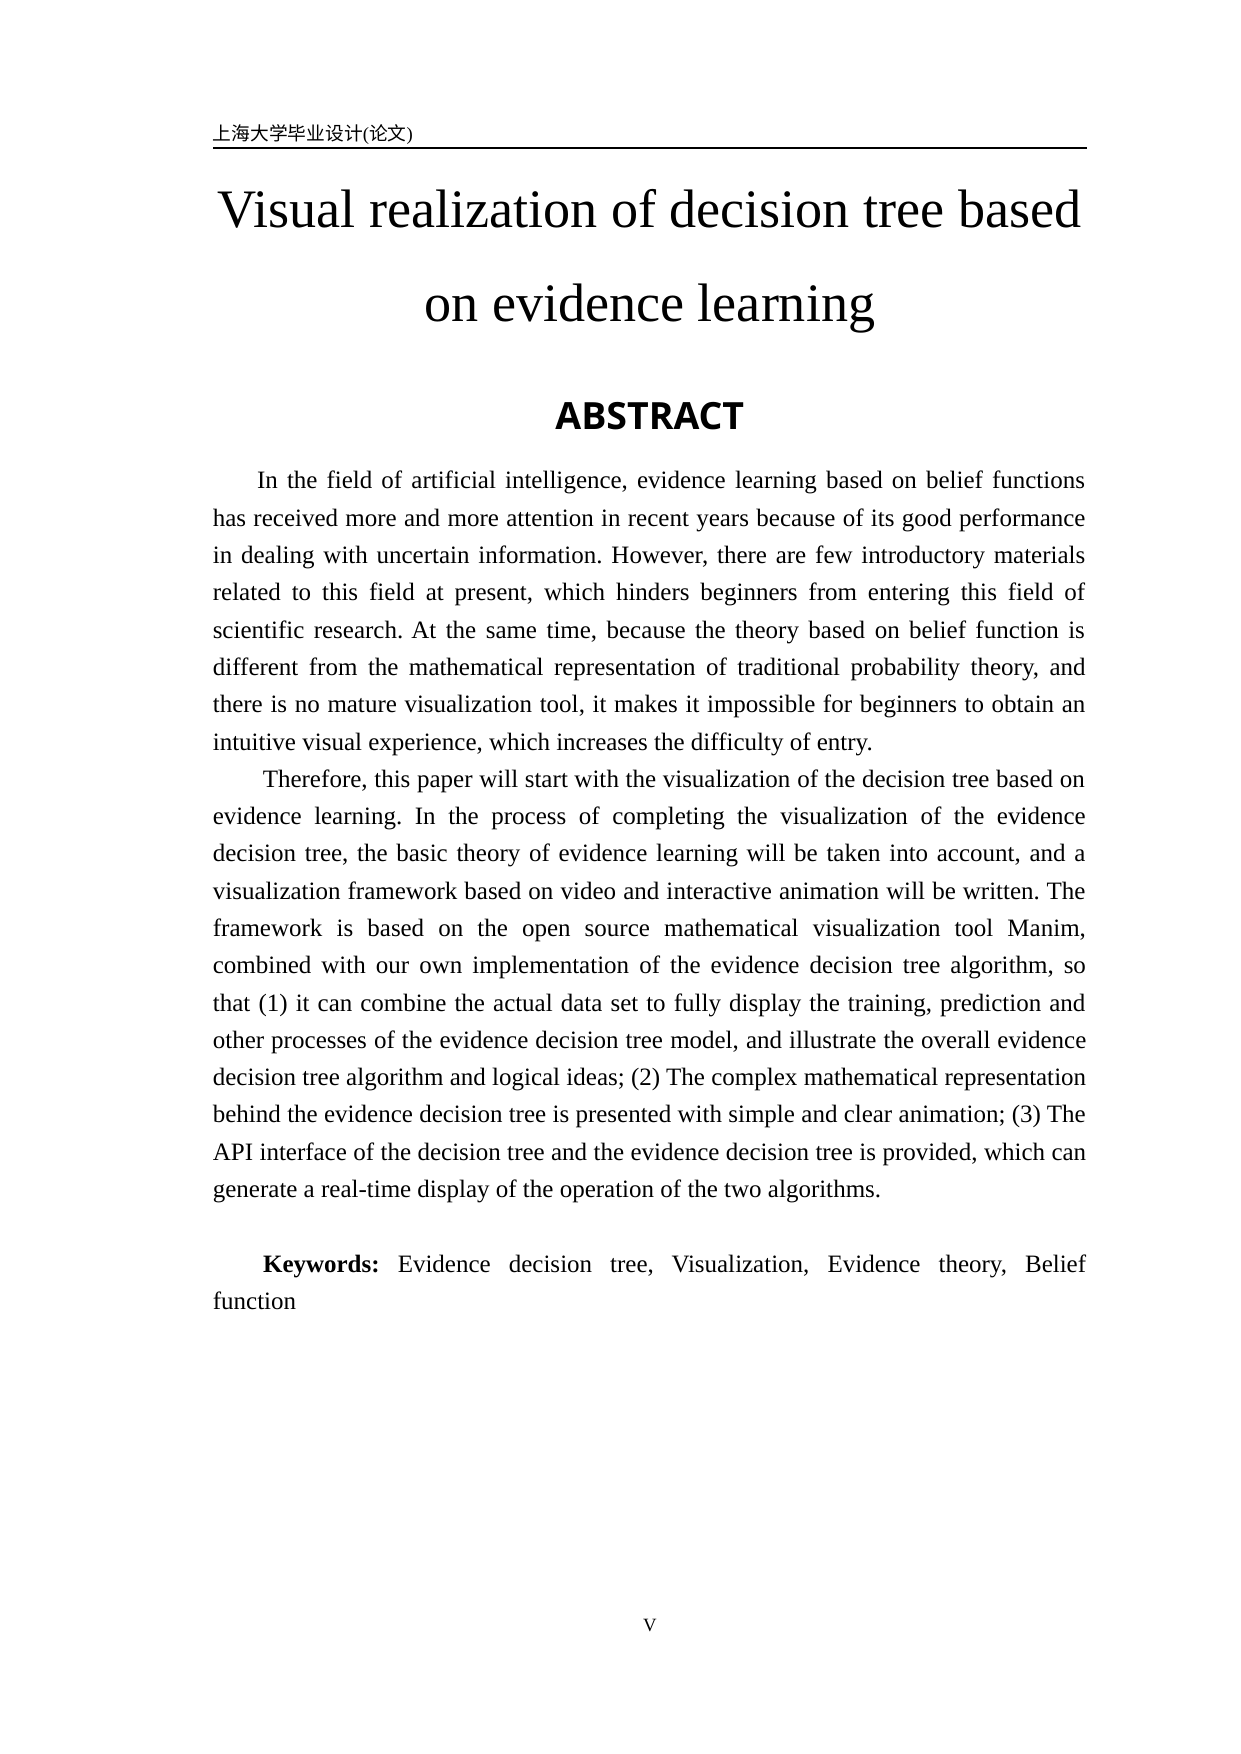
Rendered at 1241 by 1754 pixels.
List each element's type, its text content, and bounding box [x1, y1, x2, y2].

text In the field of artificial intelligence, evidence learning based on belief functions has received more and more attention in recent years because of its good performance in dealing with uncertain information. However, there are few introductory materials related to this field at present, which hinders beginners from entering this field of scientific research. At the same time, because the theory based on belief function is different from the mathematical representation of traditional probability theory, and there is no mature visualization tool, it makes it impossible for beginners to obtain an intuitive visual experience, which increases the difficulty of entry. [213, 466, 1087, 755]
text Keywords: Evidence decision tree, Visualization, Evidence theory, Belief function [213, 1249, 1087, 1315]
subtitle ABSTRACT [213, 389, 1087, 440]
text Visual realization of decision tree based on evidence learning [213, 177, 1087, 333]
text Therefore, this paper will start with the visualization of the decision tree based on evidence learning. In the process of completing the visualization of the evidence decision tree, the basic theory of evidence learning will be taken into account, and a visualization framework based on video and interactive animation will be written. The framework is based on the open source mathematical visualization tool Manim, combined with our own implementation of the evidence decision tree algorithm, so that (1) it can combine the actual data set to fully display the training, prediction and other processes of the evidence decision tree model, and illustrate the overall evidence decision tree algorithm and logical ideas; (2) The complex mathematical representation behind the evidence decision tree is presented with simple and clear animation; (3) The API interface of the decision tree and the evidence decision tree is provided, which can generate a real-time display of the operation of the two algorithms. [213, 764, 1087, 1203]
